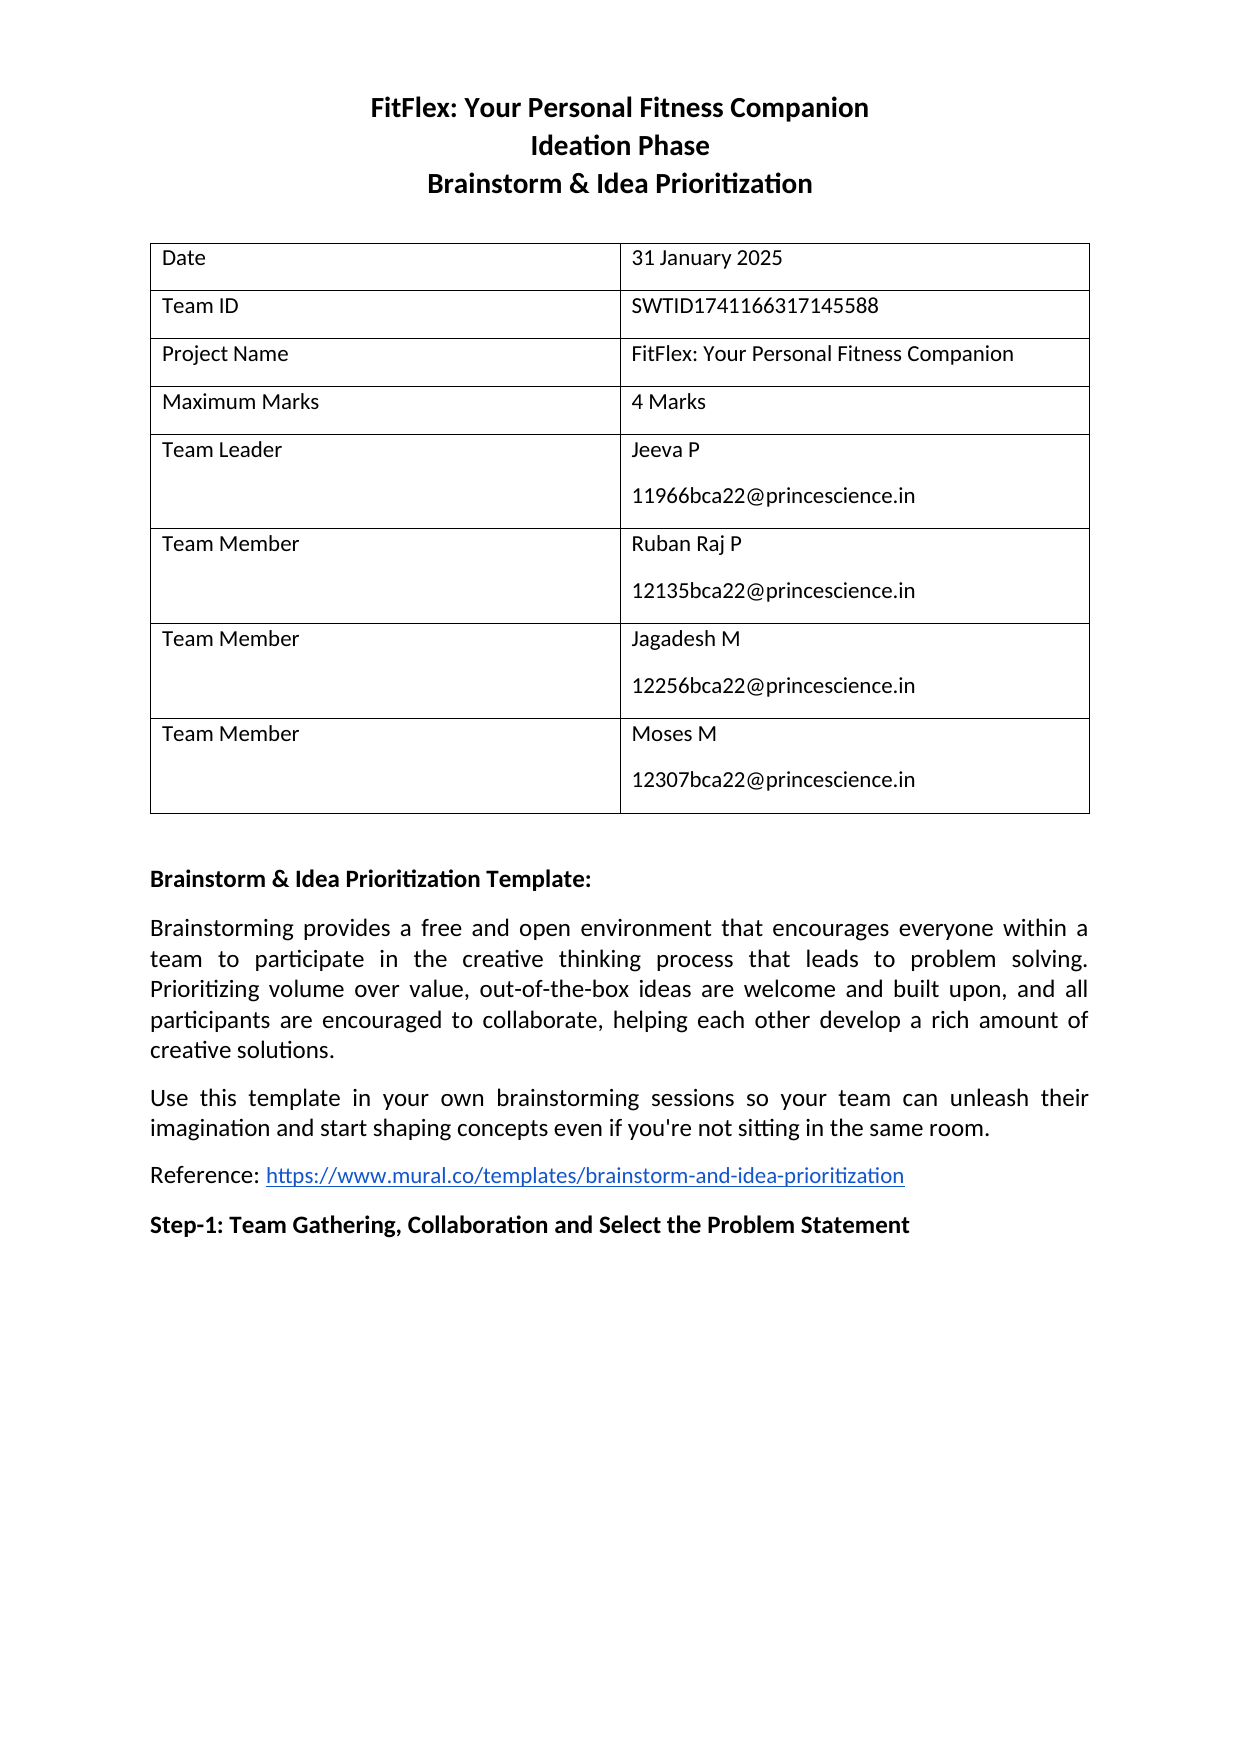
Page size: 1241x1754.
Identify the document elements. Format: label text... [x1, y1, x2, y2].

text Step-1: Team Gathering, Collaboration and Select the Problem Statement [150, 1209, 1090, 1240]
table_cell Team ID [151, 291, 620, 338]
text Reference: https://www.mural.co/templates/brainstorm-and-idea-prioritization [150, 1159, 1090, 1190]
table_cell 4 Marks [621, 387, 1089, 434]
table_header Date [151, 244, 620, 290]
table_cell Jagadesh M 12256bca22@princescience.in [621, 624, 1089, 718]
text Brainstorm & Idea Prioritization Template: [150, 863, 1090, 893]
table_cell Project Name [151, 339, 620, 386]
table_cell SWTID1741166317145588 [621, 291, 1089, 338]
text Brainstorm & Idea Prioritization [150, 166, 1090, 201]
table_cell Team Member [151, 719, 620, 812]
table_cell Team Member [151, 624, 620, 718]
table_cell Ruban Raj P 12135bca22@princescience.in [621, 529, 1089, 623]
text Ideation Phase [150, 127, 1090, 163]
table_cell Team Leader [151, 435, 620, 528]
table_header 31 January 2025 [621, 244, 1089, 290]
table_cell FitFlex: Your Personal Fitness Companion [621, 339, 1089, 386]
text Brainstorming provides a free and open environment that encourages everyone within a team to participate in the creative thinking process that leads to problem solving. Prioritizing volume over value, out-of-the-box ideas are welcome and built upon, and all participants are encouraged to collaborate, helping each other develop a rich amount of creative solutions. [150, 913, 1090, 1065]
text FitFlex: Your Personal Fitness Companion [150, 89, 1090, 124]
table_cell Moses M 12307bca22@princescience.in [621, 719, 1089, 812]
table_cell Jeeva P 11966bca22@princescience.in [621, 435, 1089, 528]
table_cell Maximum Marks [151, 387, 620, 434]
table_cell Team Member [151, 529, 620, 623]
text Use this template in your own brainstorming sessions so your team can unleash their imagination and start shaping concepts even if you're not sitting in the same room. [150, 1082, 1090, 1143]
